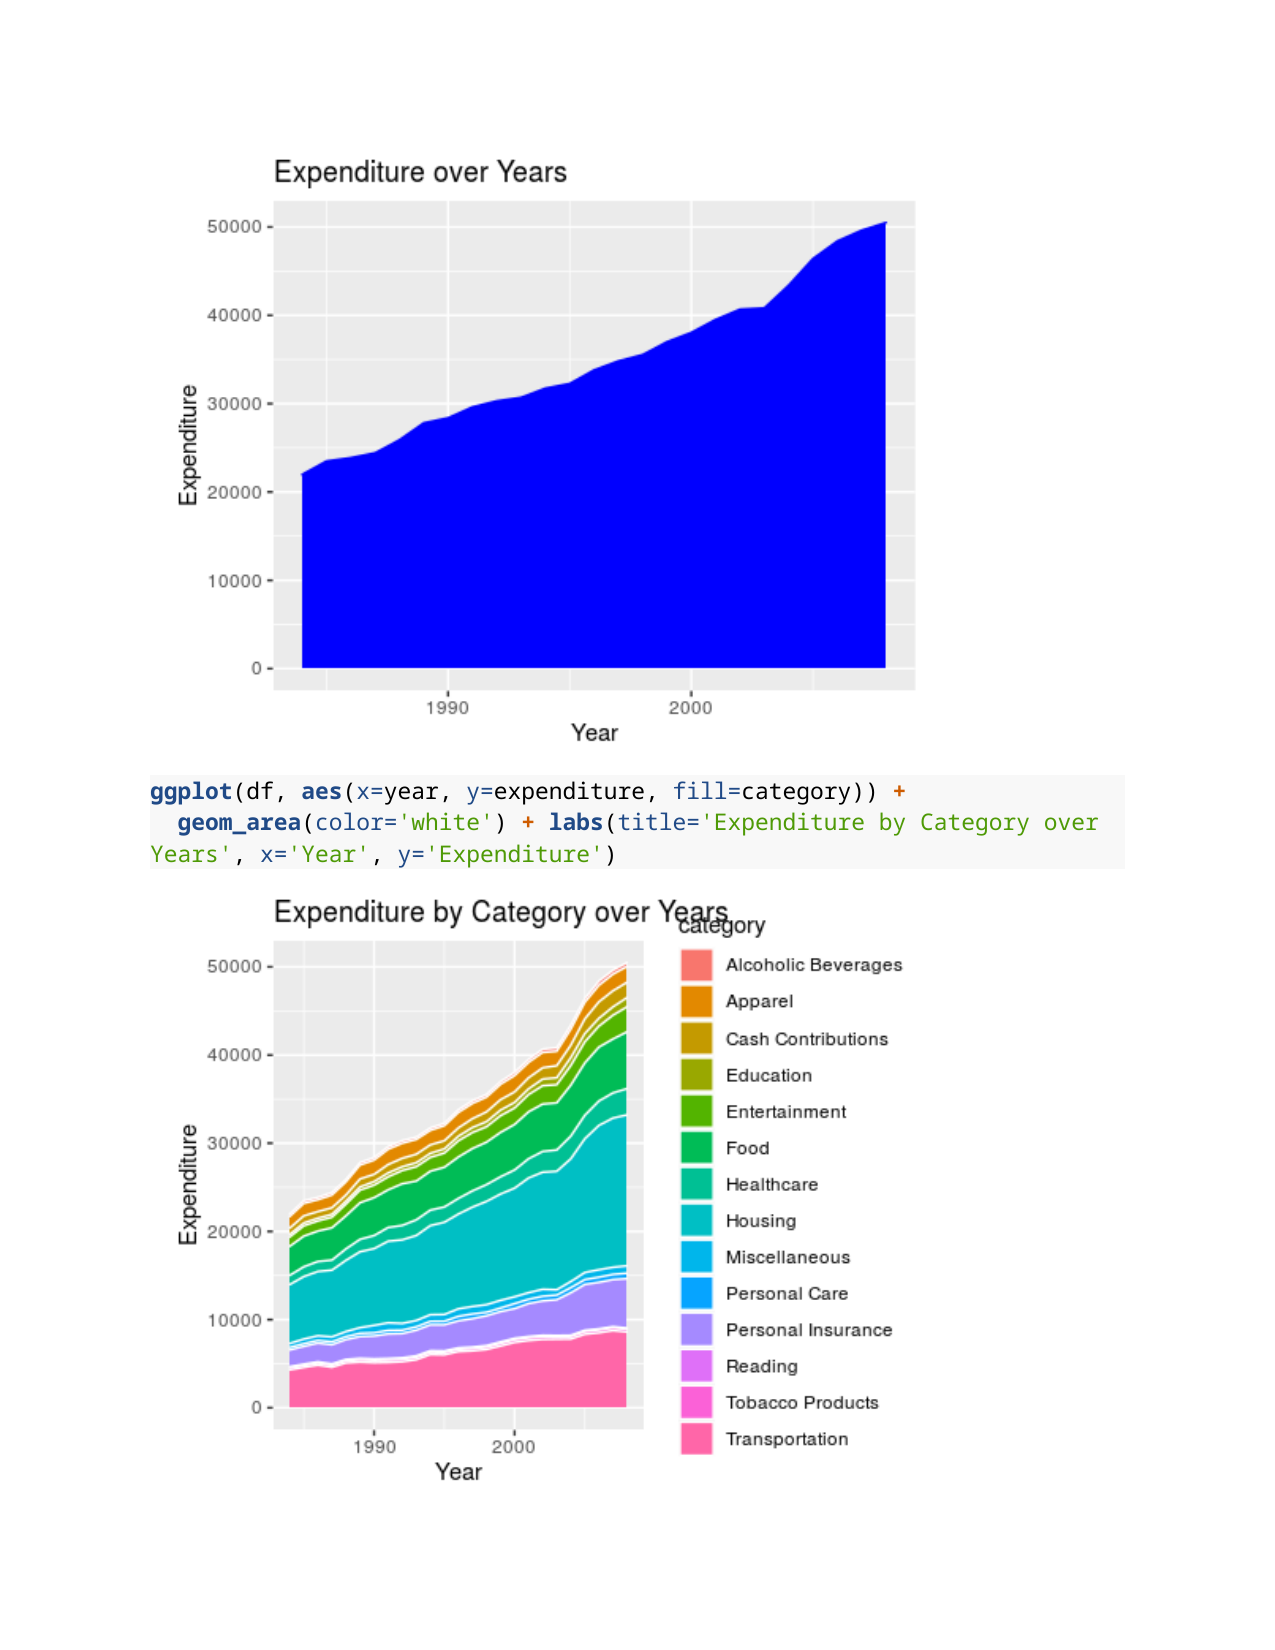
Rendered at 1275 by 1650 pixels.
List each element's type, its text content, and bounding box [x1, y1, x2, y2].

picture [168, 150, 927, 757]
text ggplot(df, aes(x=year, y=expenditure, fill=category)) + geom_area(color='white') + labs(title='Expenditure by Category over Years', x='Year', y='Expenditure') [617, 775, 1125, 869]
picture [168, 889, 927, 1496]
